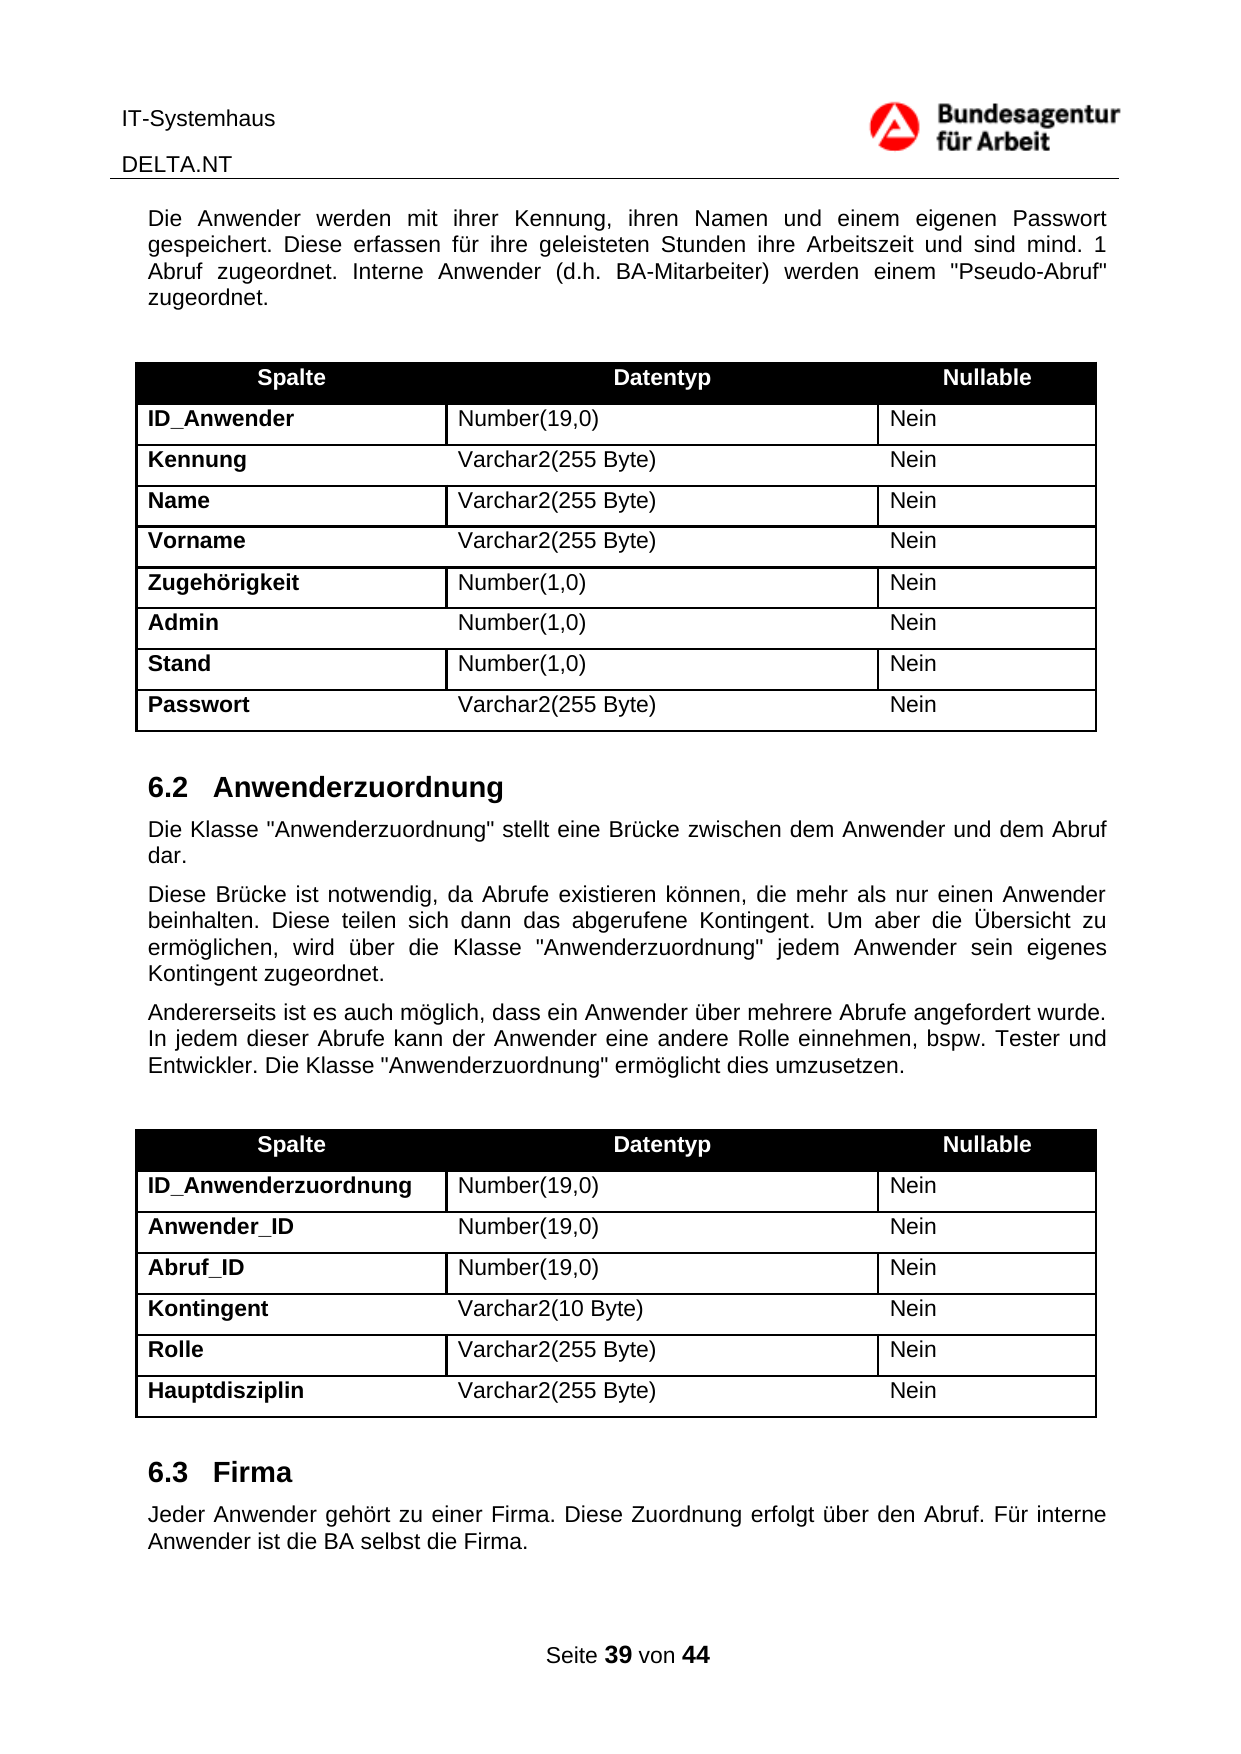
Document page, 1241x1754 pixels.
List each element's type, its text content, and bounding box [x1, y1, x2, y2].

table_cell Number(1,0) [448, 650, 877, 689]
table_cell Nein [879, 569, 1095, 607]
table_cell Nein [879, 1254, 1095, 1293]
table_cell Rolle [138, 1336, 445, 1375]
table_cell Varchar2(10 Byte) [446, 1295, 878, 1334]
table_cell Number(19,0) [448, 405, 877, 443]
table_cell Nein [879, 487, 1095, 525]
table_cell Varchar2(255 Byte) [448, 487, 877, 525]
table_cell Nein [879, 1336, 1095, 1375]
table_cell Number(19,0) [446, 1213, 878, 1252]
table_cell Varchar2(255 Byte) [446, 528, 878, 566]
table_cell Nein [878, 1295, 1095, 1334]
table_cell Number(19,0) [448, 1172, 877, 1211]
table_cell ID_Anwenderzuordnung [138, 1172, 445, 1211]
table_cell Nein [878, 1377, 1095, 1416]
table_header Spalte [138, 1131, 446, 1170]
table_cell Nein [879, 405, 1095, 443]
table_cell Nein [878, 528, 1095, 566]
table_header Nullable [878, 1131, 1095, 1170]
table_cell Hauptdisziplin [138, 1377, 446, 1416]
text Firma [148, 1455, 1107, 1489]
table_cell Nein [878, 691, 1095, 730]
text Die Klasse "Anwenderzuordnung" stellt eine Brücke zwischen dem Anwender und dem Abruf dar. [148, 816, 1107, 868]
table_cell Nein [878, 609, 1095, 648]
picture [838, 85, 1152, 173]
table_cell Number(19,0) [448, 1254, 877, 1293]
table_cell Nein [879, 1172, 1095, 1211]
table_cell Nein [879, 650, 1095, 689]
table_cell Vorname [138, 528, 446, 566]
table_cell Stand [138, 650, 445, 689]
text Andererseits ist es auch möglich, dass ein Anwender über mehrere Abrufe angefordert wurde. In jedem dieser Abrufe kann der Anwender eine andere Rolle einnehmen, bspw. Tester und Entwickler. Die Klasse "Anwenderzuordnung" ermöglicht dies umzusetzen. [148, 999, 1107, 1078]
table_cell Kontingent [138, 1295, 446, 1334]
table_cell Anwender_ID [138, 1213, 446, 1252]
text Jeder Anwender gehört zu einer Firma. Diese Zuordnung erfolgt über den Abruf. Für interne Anwender ist die BA selbst die Firma. [148, 1501, 1107, 1554]
table_cell Passwort [138, 691, 446, 730]
table_cell Varchar2(255 Byte) [448, 1336, 877, 1375]
table_cell Number(1,0) [446, 609, 878, 648]
table_cell Kennung [138, 446, 446, 484]
table_header Datentyp [446, 364, 878, 403]
table_cell Varchar2(255 Byte) [446, 446, 878, 484]
table_cell Nein [878, 1213, 1095, 1252]
table_cell Nein [878, 446, 1095, 484]
text Anwenderzuordnung [148, 770, 1107, 803]
table_header Nullable [878, 364, 1095, 403]
text Diese Brücke ist notwendig, da Abrufe existieren können, die mehr als nur einen Anwender beinhalten. Diese teilen sich dann das abgerufene Kontingent. Um aber die Übersicht zu ermöglichen, wird über die Klasse "Anwenderzuordnung" jedem Anwender sein eigenes Kontingent zugeordnet. [148, 881, 1107, 986]
table_cell Varchar2(255 Byte) [446, 691, 878, 730]
table_header Datentyp [446, 1131, 878, 1170]
table_cell Number(1,0) [448, 569, 877, 607]
table_header Spalte [138, 364, 446, 403]
table_cell Zugehörigkeit [138, 569, 445, 607]
table_cell ID_Anwender [138, 405, 445, 443]
table_cell Admin [138, 609, 446, 648]
table_cell Abruf_ID [138, 1254, 445, 1293]
table_cell Name [138, 487, 445, 525]
table_cell Varchar2(255 Byte) [446, 1377, 878, 1416]
text Die Anwender werden mit ihrer Kennung, ihren Namen und einem eigenen Passwort gespeichert. Diese erfassen für ihre geleisteten Stunden ihre Arbeitszeit und sind mind. 1 Abruf zugeordnet. Interne Anwender (d.h. BA-Mitarbeiter) werden einem "Pseudo-Abruf" zugeordnet. [148, 205, 1107, 310]
